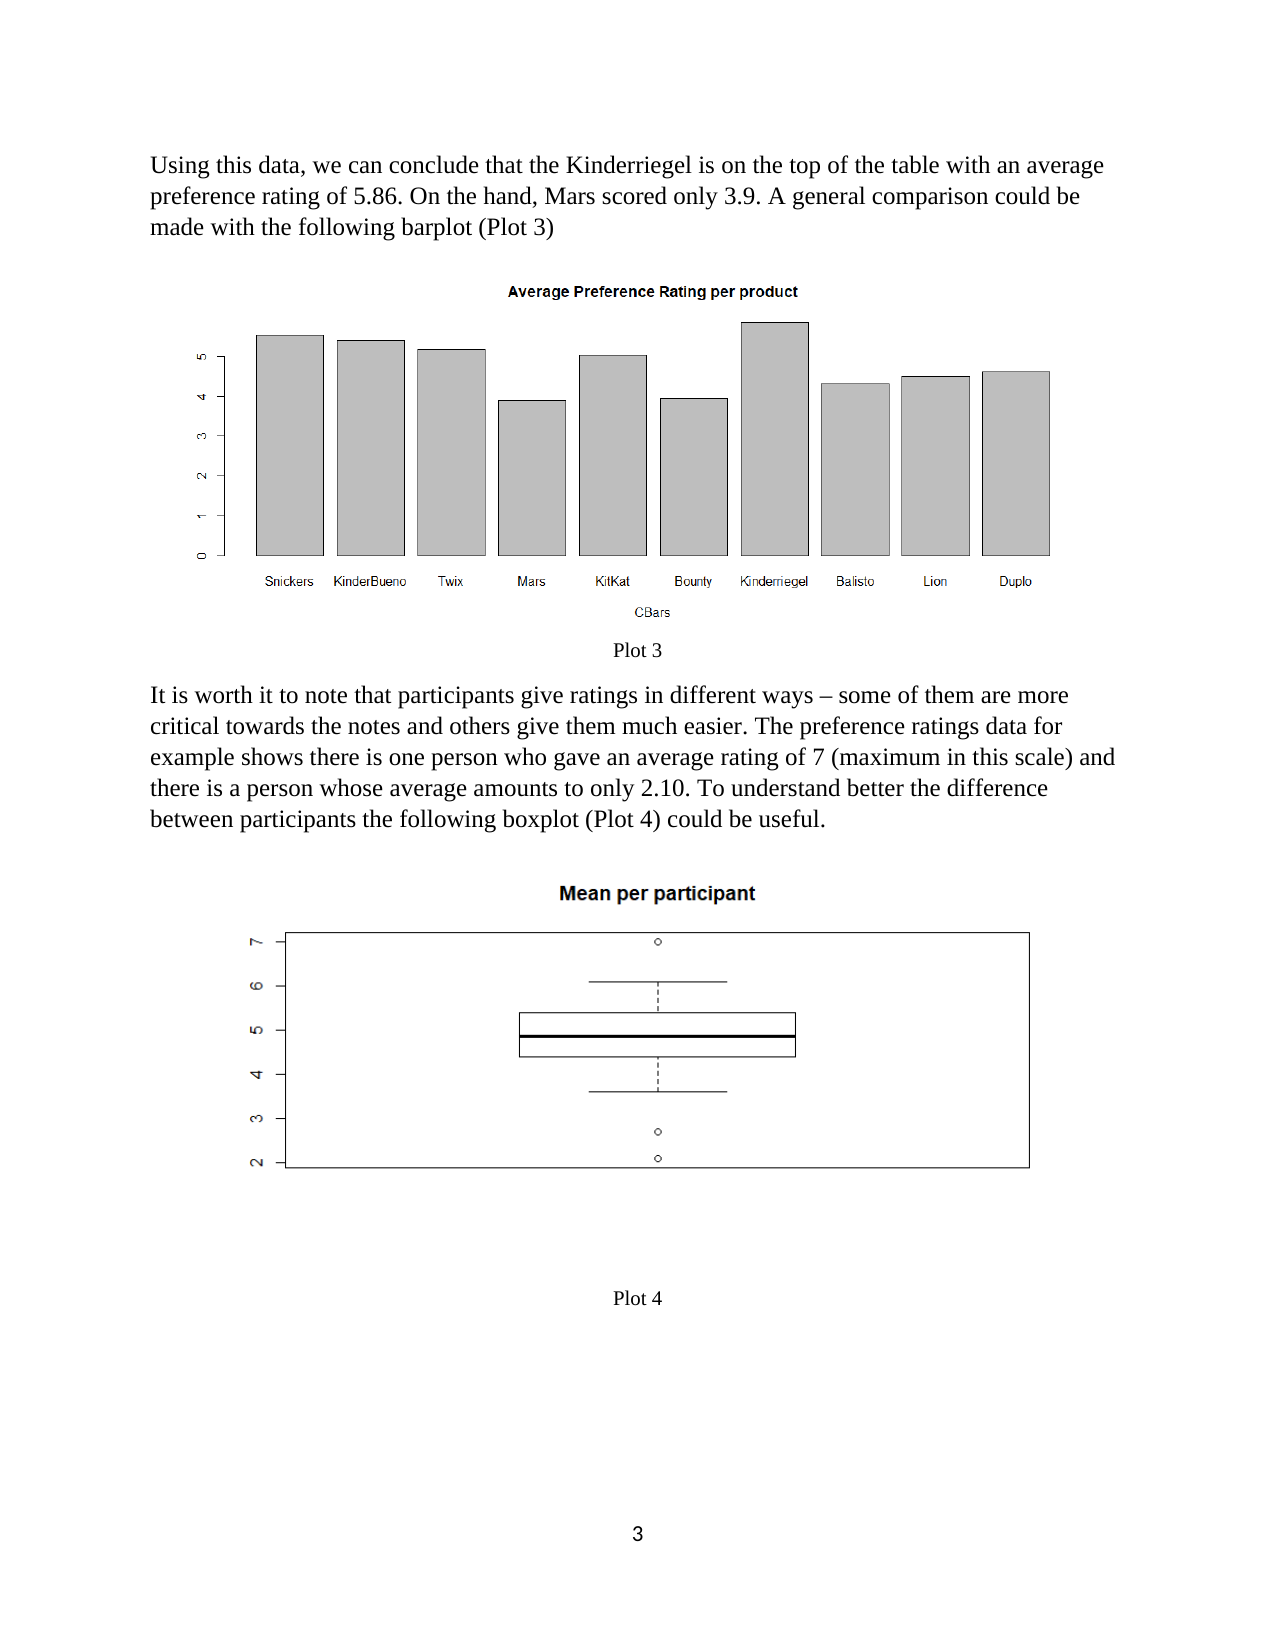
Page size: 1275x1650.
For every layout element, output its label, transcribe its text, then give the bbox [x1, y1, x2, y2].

text Using this data, we can conclude that the Kinderriegel is on the top of the table with an average preference rating of 5.86. On the hand, Mars scored only 3.9. A general comparison could be made with the following barplot (Plot 3) [150, 150, 1125, 241]
picture [161, 259, 1114, 636]
text Plot 4 [150, 1286, 1125, 1310]
text It is worth it to note that participants give ratings in different ways – some of them are more critical towards the notes and others give them much easier. The preference ratings data for example shows there is one person who gave an average rating of 7 (maximum in this scale) and there is a person whose average amounts to only 2.10. To understand better the difference between participants the following boxplot (Plot 4) could be useful. [150, 680, 1125, 833]
picture [205, 852, 1071, 1268]
